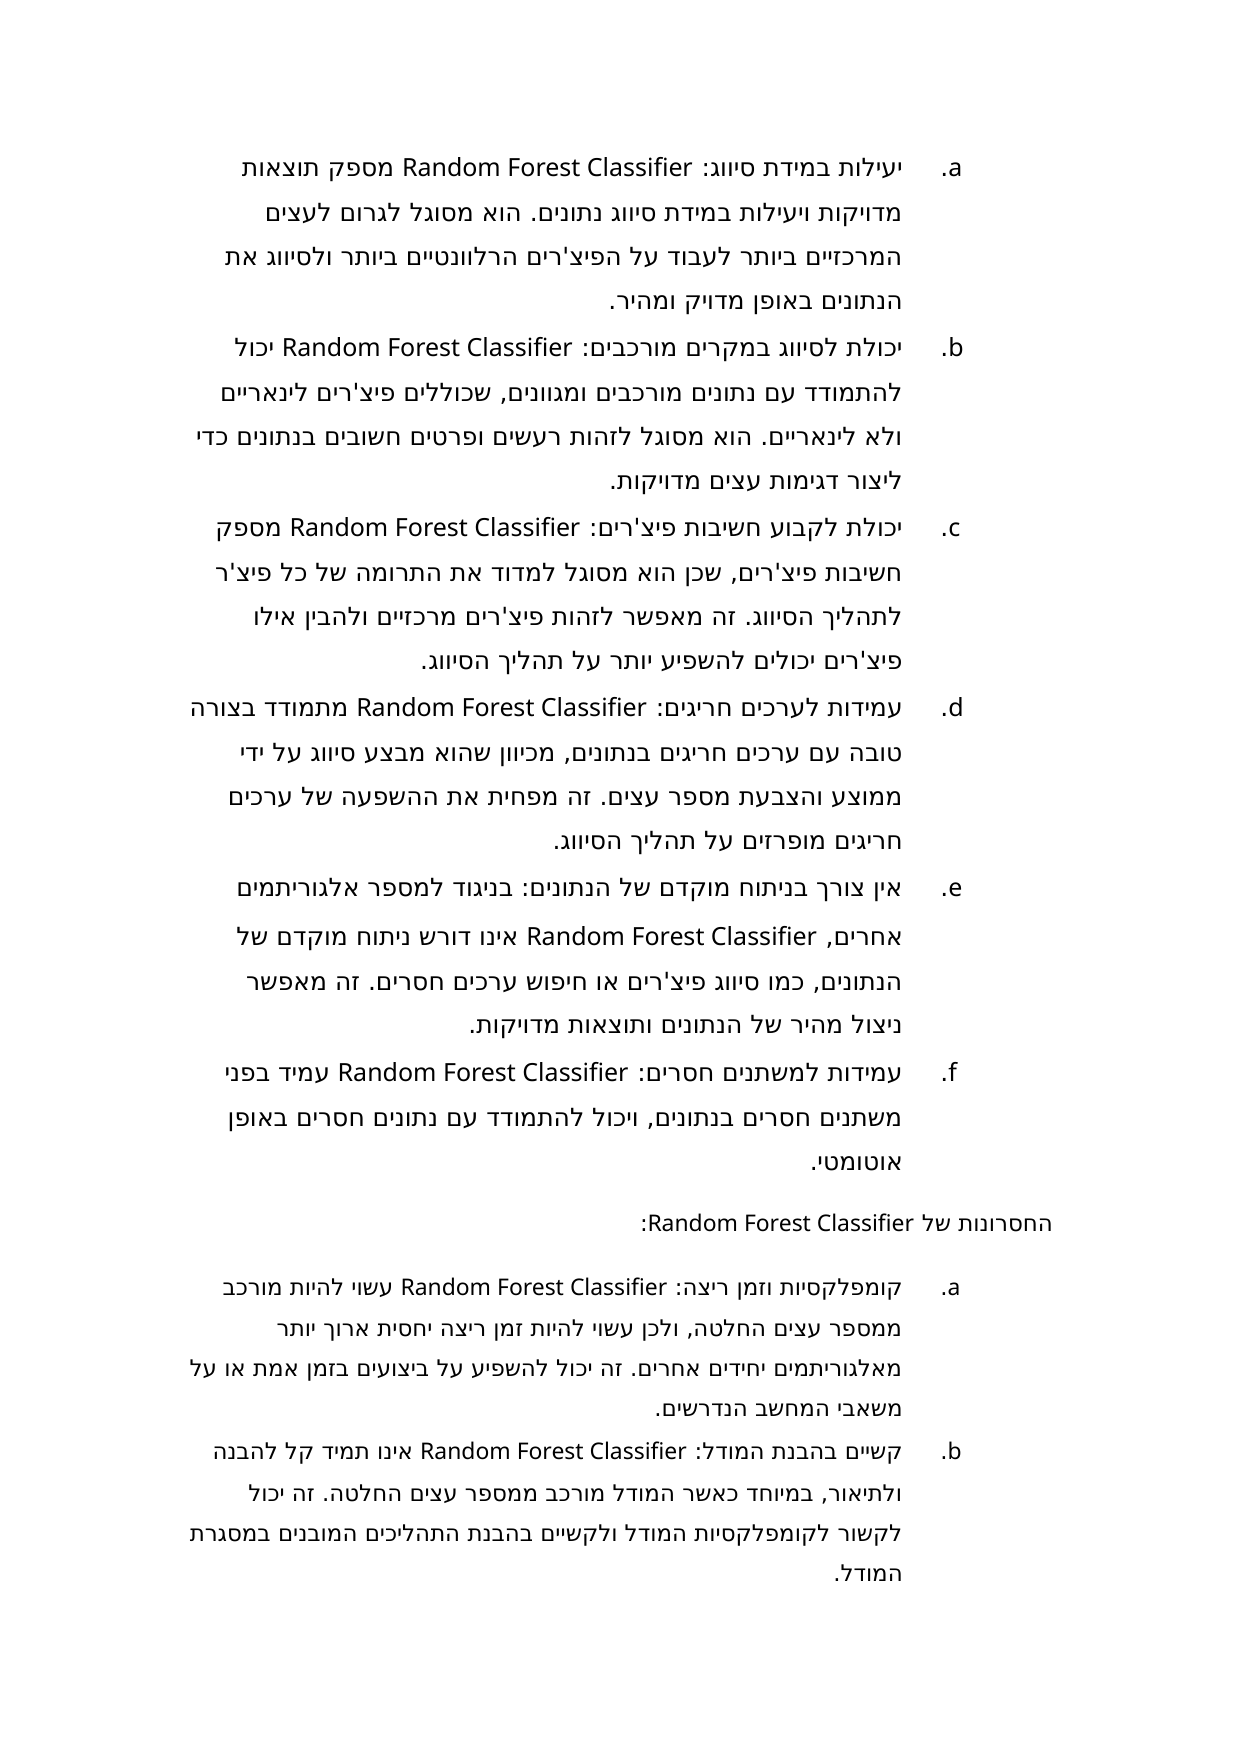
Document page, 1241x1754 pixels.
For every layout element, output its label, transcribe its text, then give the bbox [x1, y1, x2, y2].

text החסרונות של Random Forest Classifier: [187, 1207, 1053, 1238]
list יעילות במידת סיווג: Random Forest Classifier מספק תוצאות מדויקות ויעילות במידת סיווג נתונים. הוא מסוגל לגרום לעצים המרכזיים ביותר לעבוד על הפיצ'רים הרלוונטיים ביותר ולסיווג את הנתונים באופן מדויק ומהיר. [187, 150, 940, 315]
list אין צורך בניתוח מוקדם של הנתונים: בניגוד למספר אלגוריתמים אחרים, Random Forest Classifier אינו דורש ניתוח מוקדם של הנתונים, כמו סיווג פיצ'רים או חיפוש ערכים חסרים. זה מאפשר ניצול מהיר של הנתונים ותוצאות מדויקות. [187, 869, 940, 1040]
list יכולת לסיווג במקרים מורכבים: Random Forest Classifier יכול להתמודד עם נתונים מורכבים ומגוונים, שכוללים פיצ'רים לינאריים ולא לינאריים. הוא מסוגל לזהות רעשים ופרטים חשובים בנתונים כדי ליצור דגימות עצים מדויקות. [187, 330, 940, 495]
list עמידות למשתנים חסרים: Random Forest Classifier עמיד בפני משתנים חסרים בנתונים, ויכול להתמודד עם נתונים חסרים באופן אוטומטי. [187, 1054, 940, 1176]
list קשיים בהבנת המודל: Random Forest Classifier אינו תמיד קל להבנה ולתיאור, במיוחד כאשר המודל מורכב ממספר עצים החלטה. זה יכול לקשור לקומפלקסיות המודל ולקשיים בהבנת התהליכים המובנים במסגרת המודל. [187, 1435, 940, 1587]
list יכולת לקבוע חשיבות פיצ'רים: Random Forest Classifier מספק חשיבות פיצ'רים, שכן הוא מסוגל למדוד את התרומה של כל פיצ'ר לתהליך הסיווג. זה מאפשר לזהות פיצ'רים מרכזיים ולהבין אילו פיצ'רים יכולים להשפיע יותר על תהליך הסיווג. [187, 510, 940, 675]
list קומפלקסיות וזמן ריצה: Random Forest Classifier עשוי להיות מורכב ממספר עצים החלטה, ולכן עשוי להיות זמן ריצה יחסית ארוך יותר מאלגוריתמים יחידים אחרים. זה יכול להשפיע על ביצועים בזמן אמת או על משאבי המחשב הנדרשים. [187, 1271, 940, 1422]
list עמידות לערכים חריגים: Random Forest Classifier מתמודד בצורה טובה עם ערכים חריגים בנתונים, מכיוון שהוא מבצע סיווג על ידי ממוצע והצבעת מספר עצים. זה מפחית את ההשפעה של ערכים חריגים מופרזים על תהליך הסיווג. [187, 690, 940, 855]
